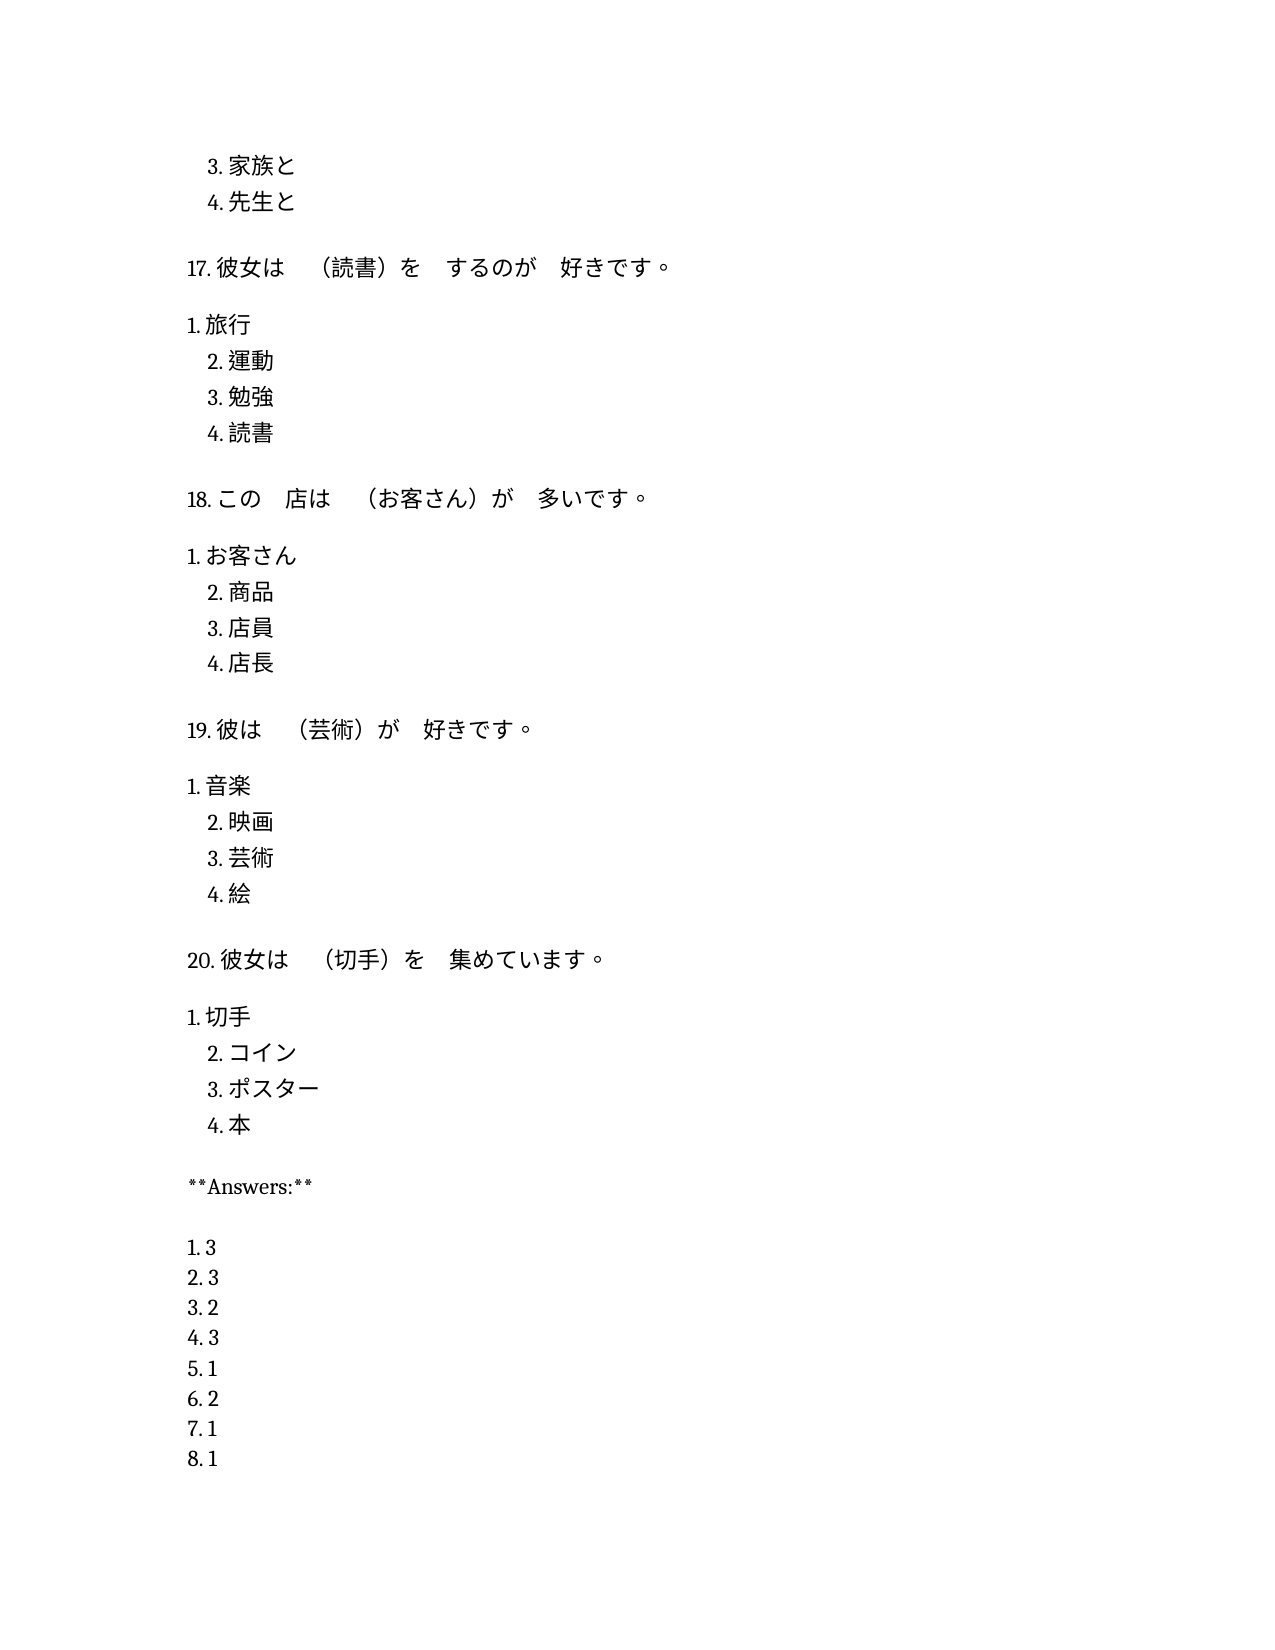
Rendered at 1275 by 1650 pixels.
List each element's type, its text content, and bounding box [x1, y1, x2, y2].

text 1. 音楽 2. 映画 3. 芸術 4. 絵 20. 彼女は （切手）を 集めています。 [187, 770, 1087, 976]
text 1. 友だちと 2. ひとりで 3. 家族と 4. 先生と 17. 彼女は （読書）を するのが 好きです。 [187, 150, 1087, 283]
text 1. 旅行 2. 運動 3. 勉強 4. 読書 18. この 店は （お客さん）が 多いです。 [187, 309, 1087, 514]
text 1. お客さん 2. 商品 3. 店員 4. 店長 19. 彼は （芸術）が 好きです。 [187, 539, 1087, 745]
